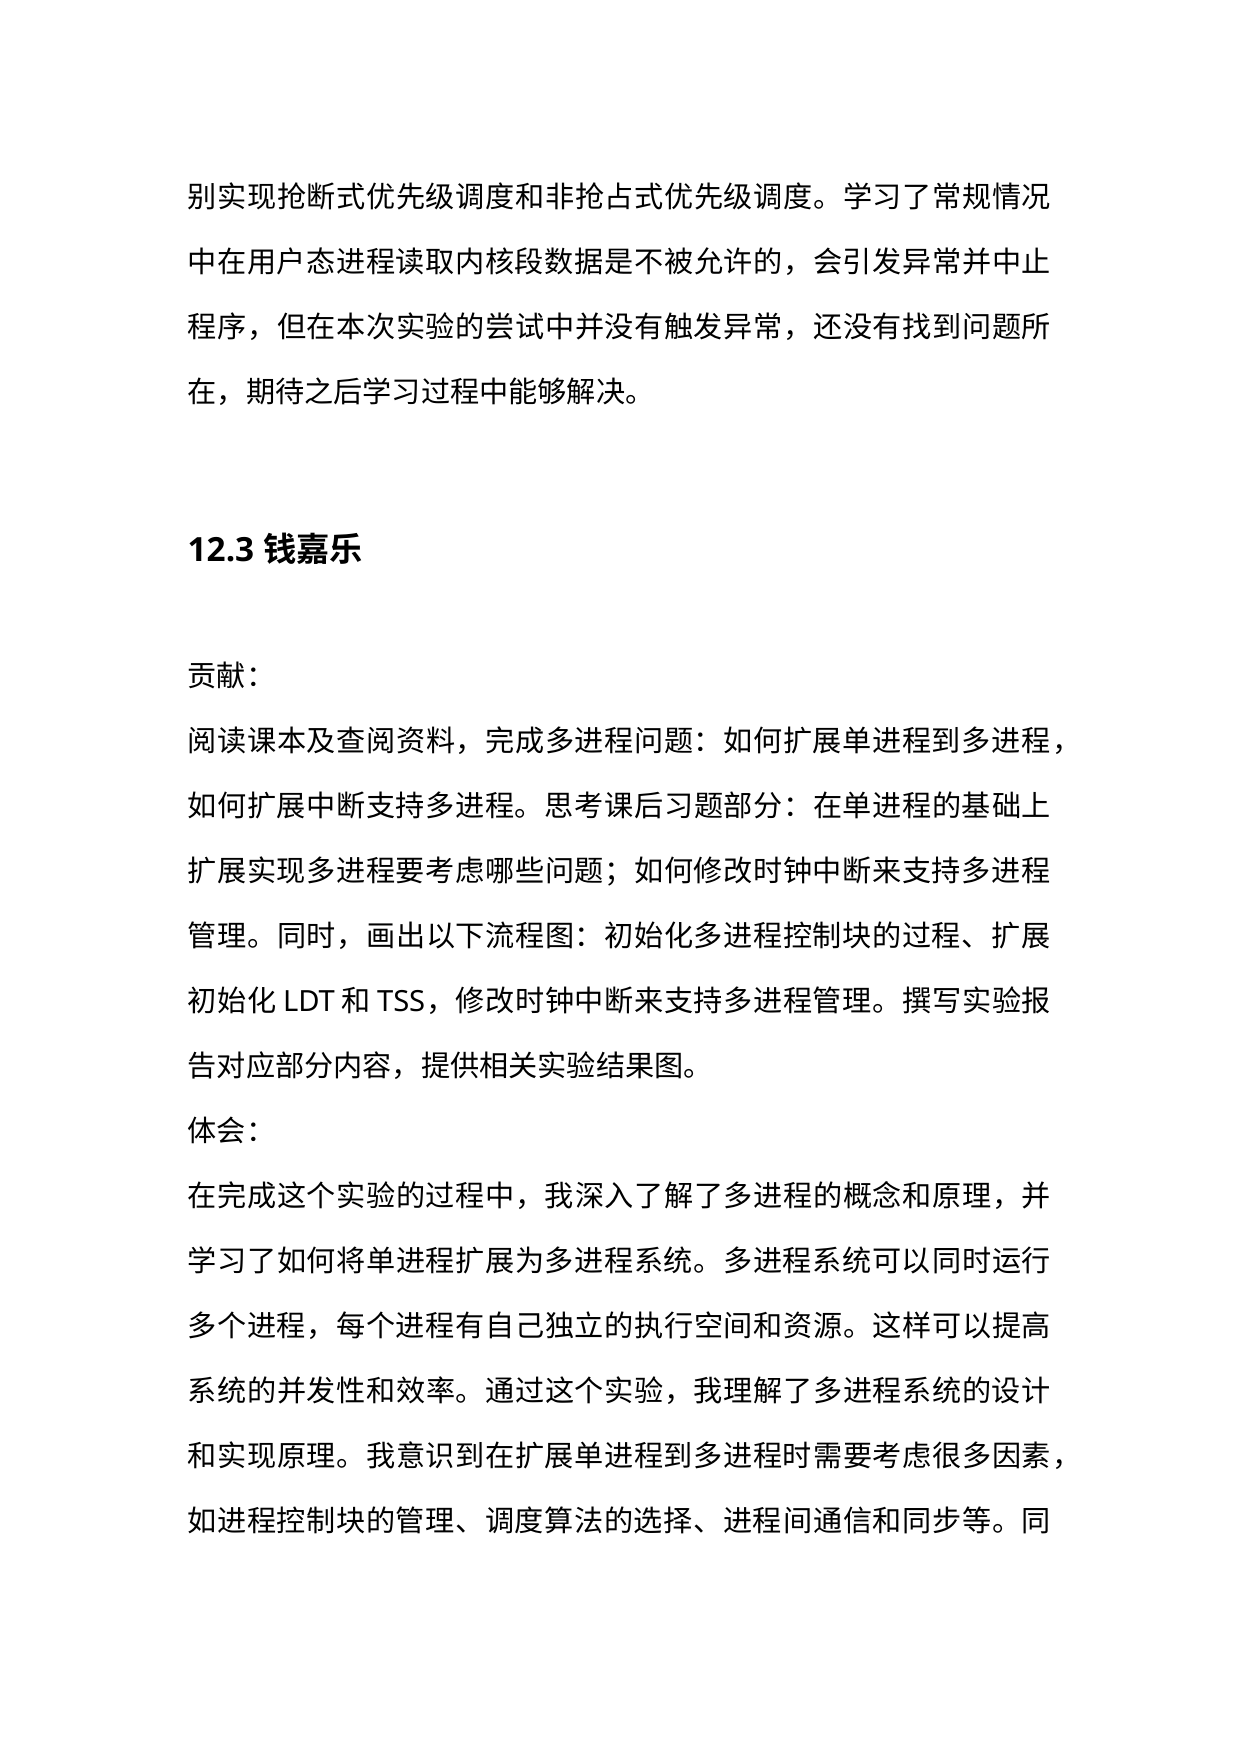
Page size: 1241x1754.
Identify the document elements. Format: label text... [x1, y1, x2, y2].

text 阅读课本及查阅资料，完成多进程问题：如何扩展单进程到多进程，如何扩展中断支持多进程。思考课后习题部分：在单进程的基础上扩展实现多进程要考虑哪些问题；如何修改时钟中断来支持多进程管理。同时，画出以下流程图：初始化多进程控制块的过程、扩展初始化LDT和TSS，修改时钟中断来支持多进程管理。撰写实验报告对应部分内容，提供相关实验结果图。 [187, 706, 1053, 1096]
text 体会： [187, 1096, 1053, 1161]
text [187, 1161, 1053, 1551]
text 贡献： [187, 641, 1053, 706]
subtitle 12.3 钱嘉乐 [187, 514, 1053, 579]
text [187, 162, 1053, 422]
